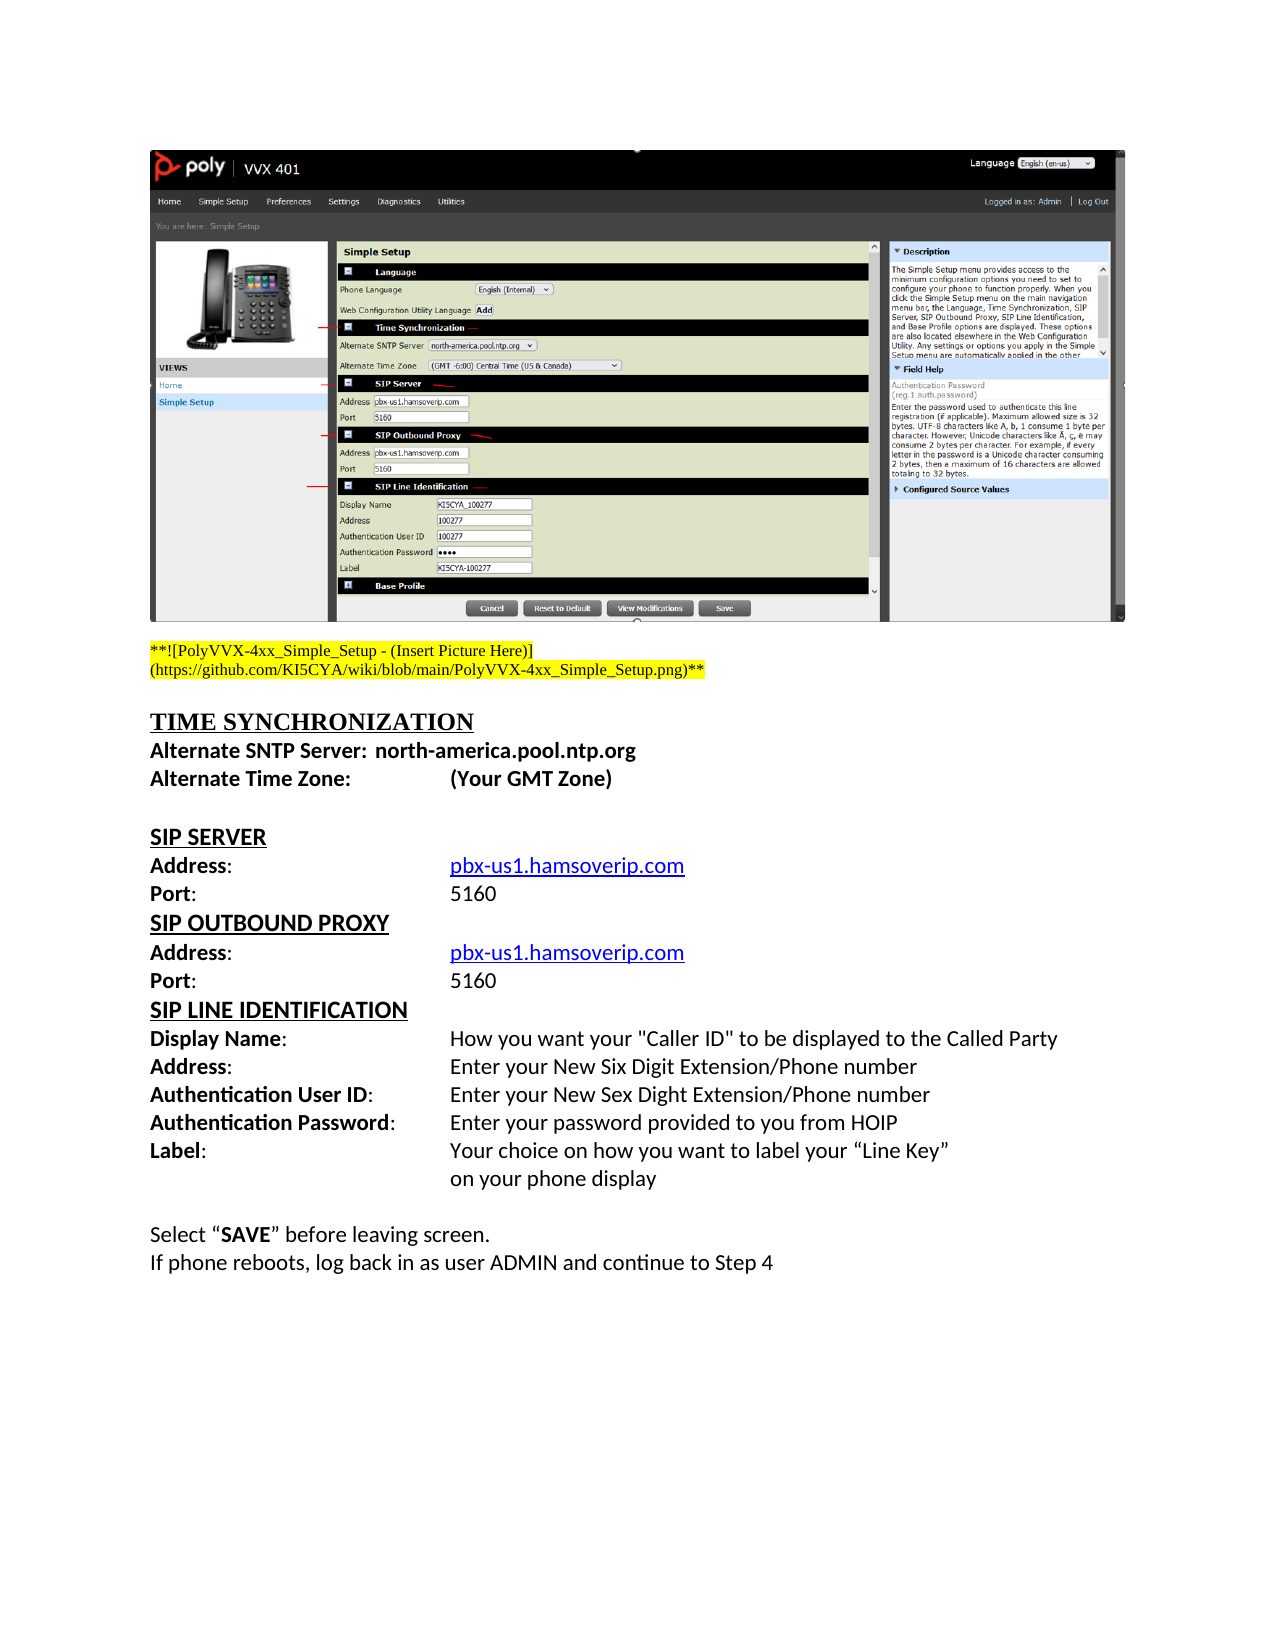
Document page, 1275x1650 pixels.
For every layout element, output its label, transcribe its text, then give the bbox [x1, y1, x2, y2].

picture [150, 150, 1125, 622]
text SIP SERVER Address: pbx-us1.hamsoverip.com Port: 5160 [150, 821, 1125, 907]
text Select “SAVE” before leaving screen. If phone reboots, log back in as user ADMIN and continue to Step 4 [150, 1220, 1125, 1276]
text TIME SYNCHRONIZATION Alternate SNTP Server: north-america.pool.ntp.org Alternate Time Zone: (Your GMT Zone) [150, 707, 1125, 792]
text SIP LINE IDENTIFICATION Display Name: How you want your "Caller ID" to be displayed to the Called Party Address: Enter your New Six Digit Extension/Phone number Authentication User ID: Enter your New Sex Dight Extension/Phone number Authentication Password: Enter your password provided to you from HOIP Label: Your choice on how you want to label your “Line Key” [150, 994, 1125, 1164]
text **![PolyVVX-4xx_Simple_Setup - (Insert Picture Here)] (https://github.com/KI5CYA/wiki/blob/main/PolyVVX-4xx_Simple_Setup.png)** [533, 641, 1125, 679]
text on your phone display [375, 1164, 1125, 1192]
text SIP OUTBOUND PROXY Address: pbx-us1.hamsoverip.com Port: 5160 [150, 907, 1125, 994]
